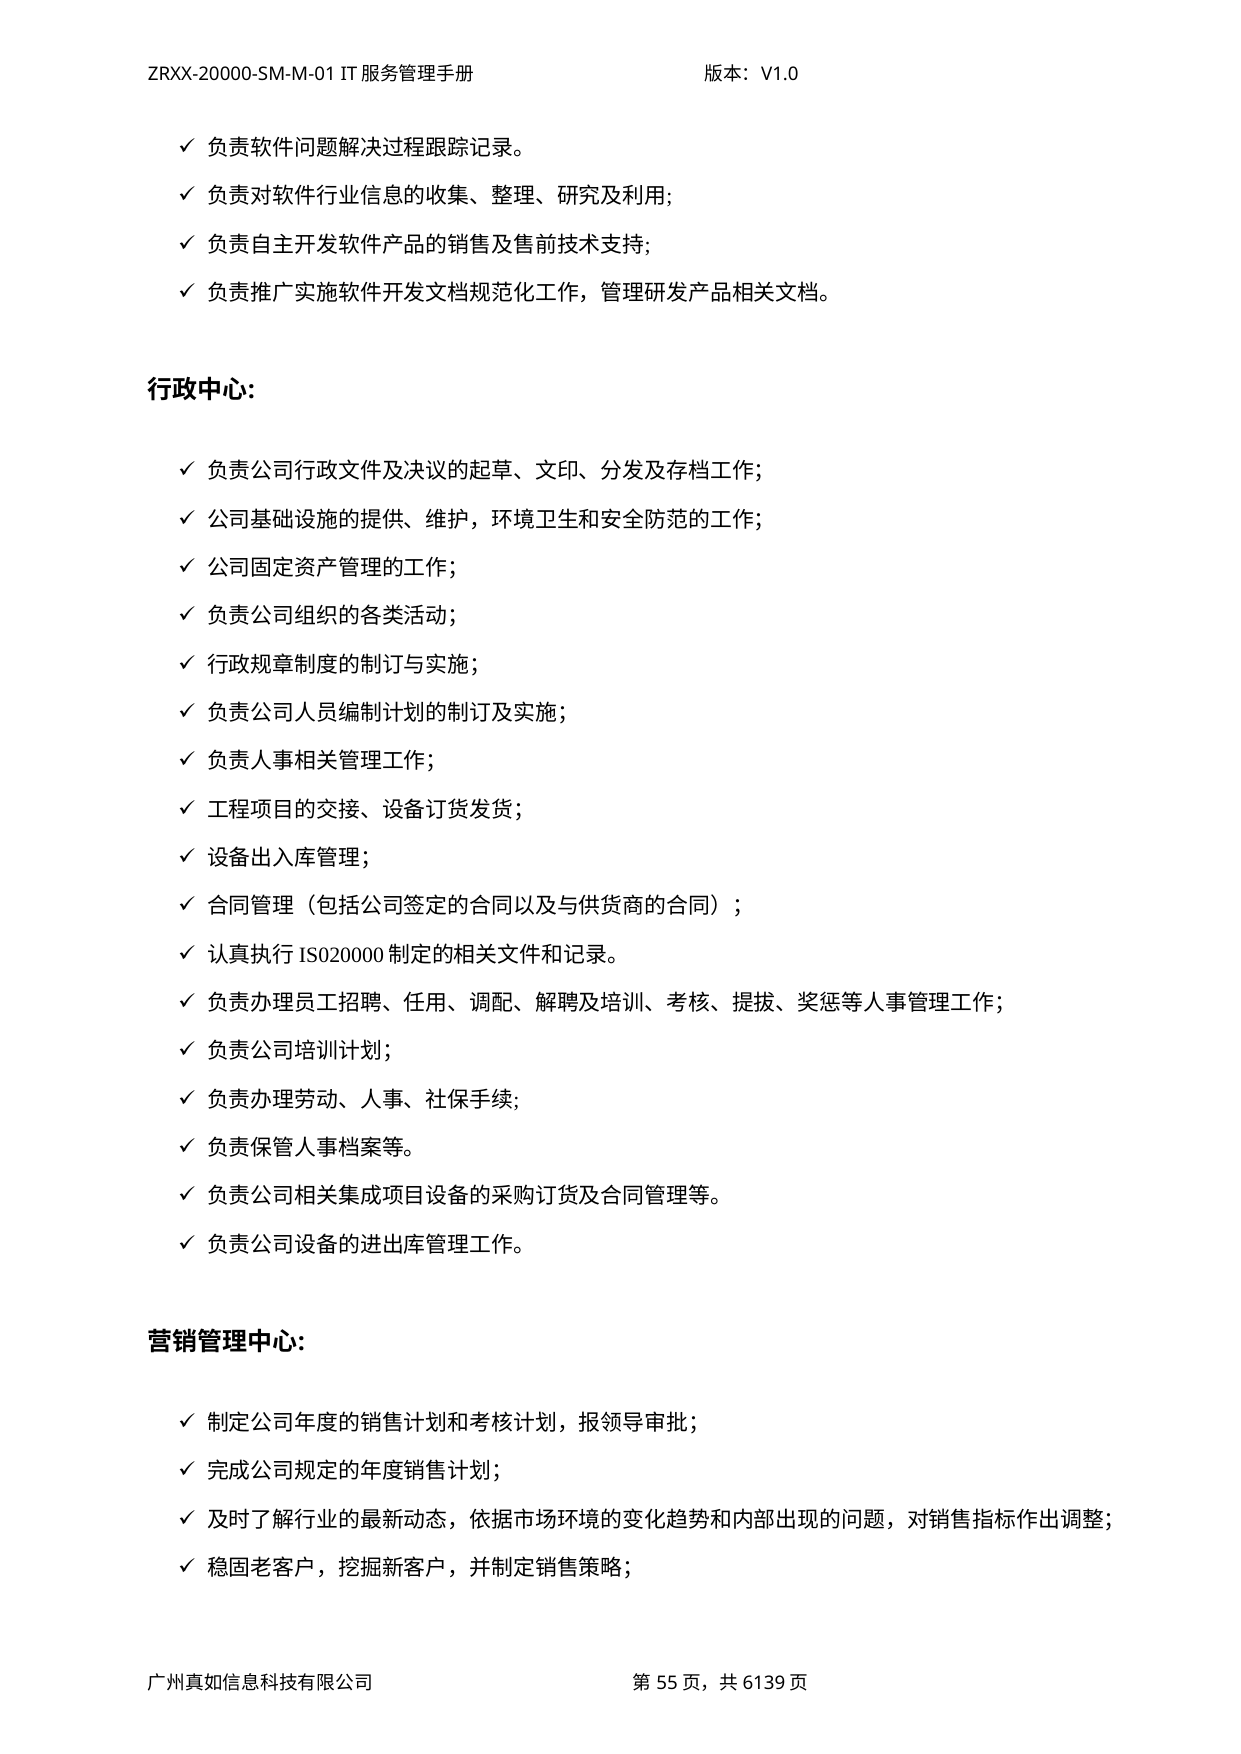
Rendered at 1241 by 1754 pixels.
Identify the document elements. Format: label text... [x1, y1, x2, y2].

text 行政规章制度的制订与实施； [178, 646, 1122, 679]
text 及时了解行业的最新动态，依据市场环境的变化趋势和内部出现的问题，对销售指标作出调整； [178, 1501, 1122, 1534]
text 设备出入库管理； [178, 839, 1122, 872]
text 负责公司相关集成项目设备的采购订货及合同管理等。 [178, 1178, 1122, 1210]
text 负责保管人事档案等。 [178, 1129, 1122, 1162]
text 负责公司培训计划； [178, 1033, 1122, 1065]
text 完成公司规定的年度销售计划； [178, 1453, 1122, 1485]
text 负责人事相关管理工作； [178, 743, 1122, 775]
text 营销管理中心: [148, 1307, 1122, 1372]
text 公司基础设施的提供、维护，环境卫生和安全防范的工作； [178, 501, 1122, 534]
text 负责对软件行业信息的收集、整理、研究及利用; [178, 178, 1122, 210]
text 合同管理（包括公司签定的合同以及与供货商的合同）； [178, 888, 1122, 920]
text 负责公司设备的进出库管理工作。 [178, 1226, 1122, 1259]
text 负责公司行政文件及决议的起草、文印、分发及存档工作； [178, 453, 1122, 485]
text 负责公司组织的各类活动； [178, 598, 1122, 630]
text 制定公司年度的销售计划和考核计划，报领导审批； [178, 1404, 1122, 1437]
text 负责办理劳动、人事、社保手续; [178, 1081, 1122, 1114]
text 行政中心: [148, 355, 1122, 420]
text 认真执行IS020000制定的相关文件和记录。 [178, 936, 1122, 969]
text 负责推广实施软件开发文档规范化工作，管理研发产品相关文档。 [178, 274, 1122, 307]
text 公司固定资产管理的工作； [178, 549, 1122, 582]
text 工程项目的交接、设备订货发货； [178, 791, 1122, 824]
text 负责软件问题解决过程跟踪记录。 [178, 129, 1122, 162]
text 负责自主开发软件产品的销售及售前技术支持; [178, 226, 1122, 259]
text 负责办理员工招聘、任用、调配、解聘及培训、考核、提拔、奖惩等人事管理工作； [178, 984, 1122, 1017]
text 负责公司人员编制计划的制订及实施； [178, 694, 1122, 727]
text 稳固老客户，挖掘新客户，并制定销售策略； [178, 1549, 1122, 1582]
